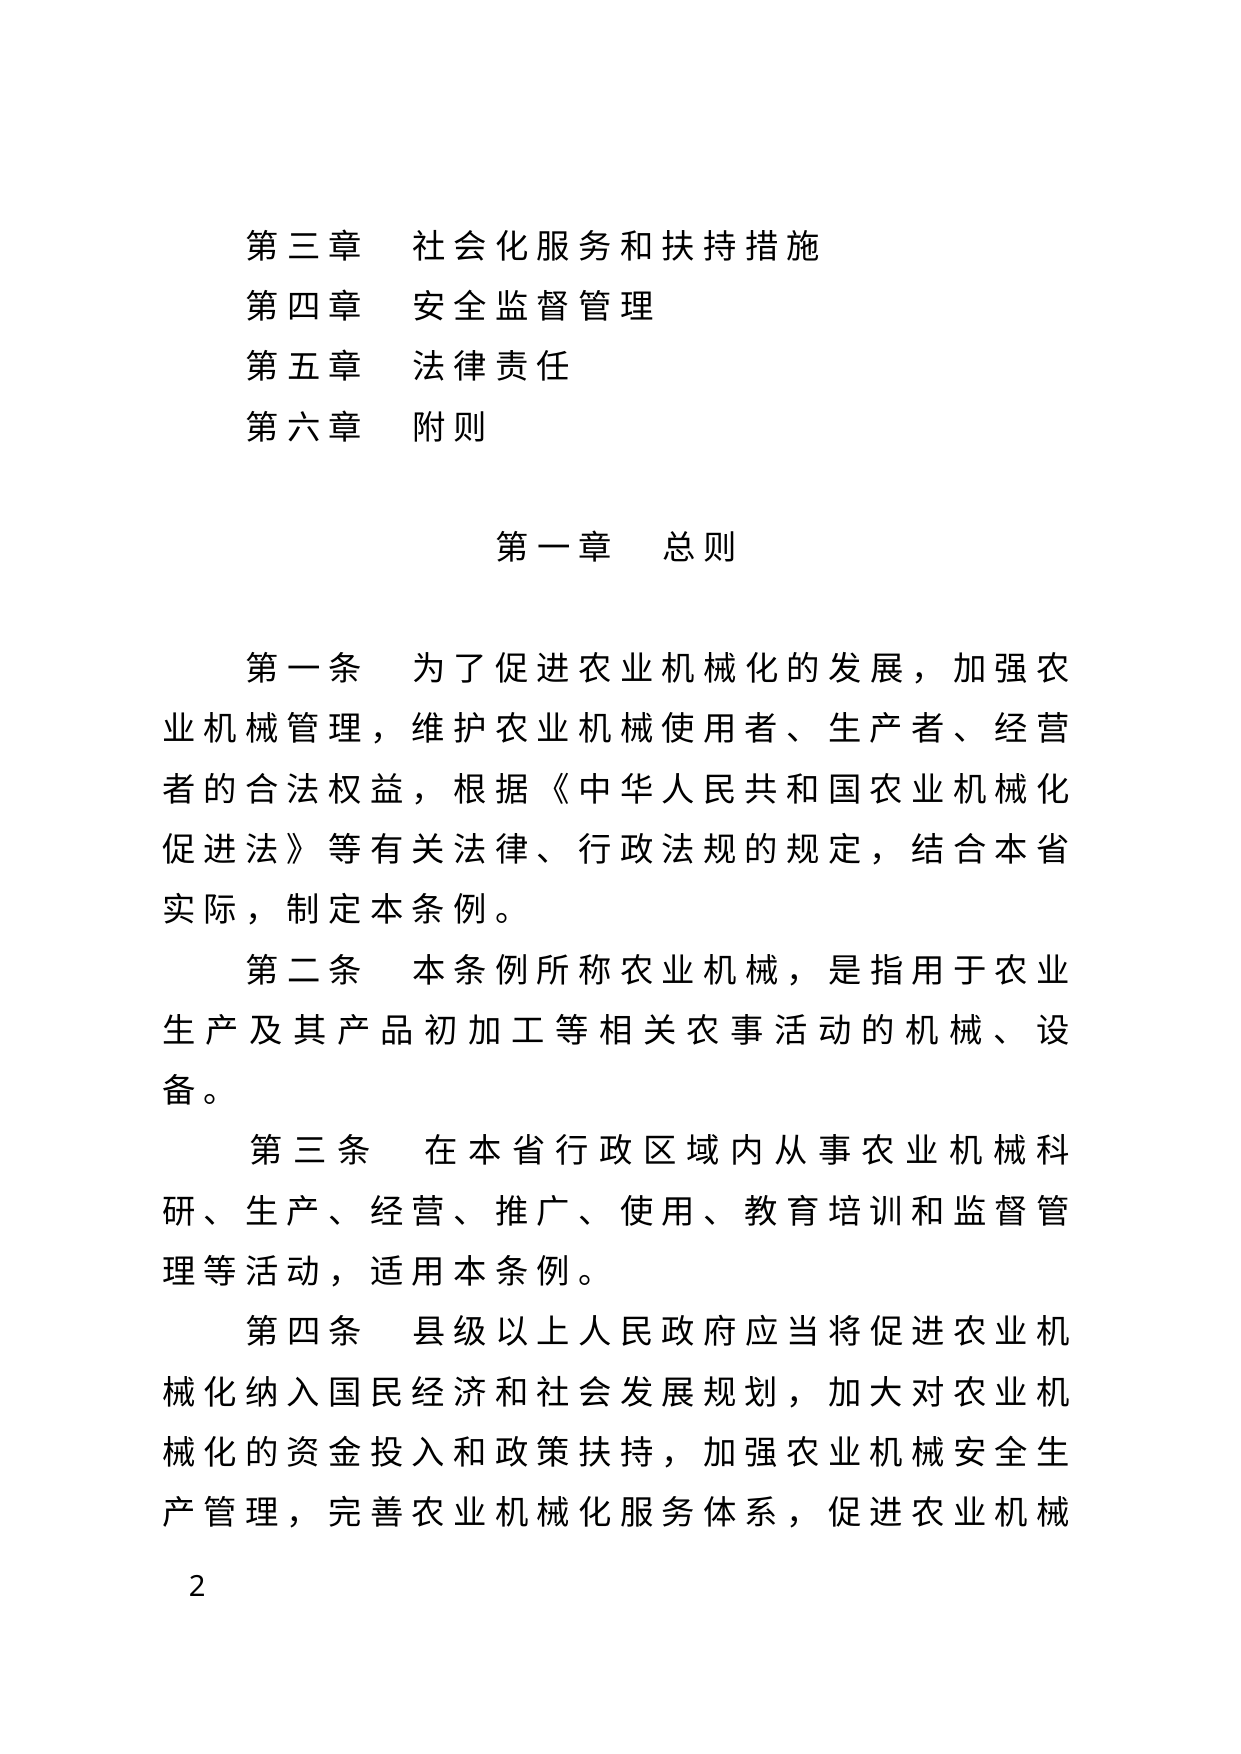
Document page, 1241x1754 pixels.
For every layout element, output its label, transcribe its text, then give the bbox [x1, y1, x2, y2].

text 第一条 为了促进农业机械化的发展，加强农业机械管理，维护农业机械使用者、生产者、经营者的合法权益，根据《中华人民共和国农业机械化促进法》等有关法律、行政法规的规定，结合本省实际，制定本条例。 [162, 636, 1078, 937]
text 第二条 本条例所称农业机械，是指用于农业生产及其产品初加工等相关农事活动的机械、设备。 [162, 937, 1078, 1118]
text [162, 1299, 1078, 1540]
text 第一章 总则 [162, 515, 1078, 575]
text 第三条 在本省行政区域内从事农业机械科研、生产、经营、推广、使用、教育培训和监督管理等活动，适用本条例。 [162, 1118, 1078, 1299]
text 第五章 法律责任 [162, 334, 1078, 394]
text 第三章 社会化服务和扶持措施 [162, 213, 1078, 274]
text 第六章 附则 [162, 394, 1078, 455]
text 第四章 安全监督管理 [162, 274, 1078, 334]
